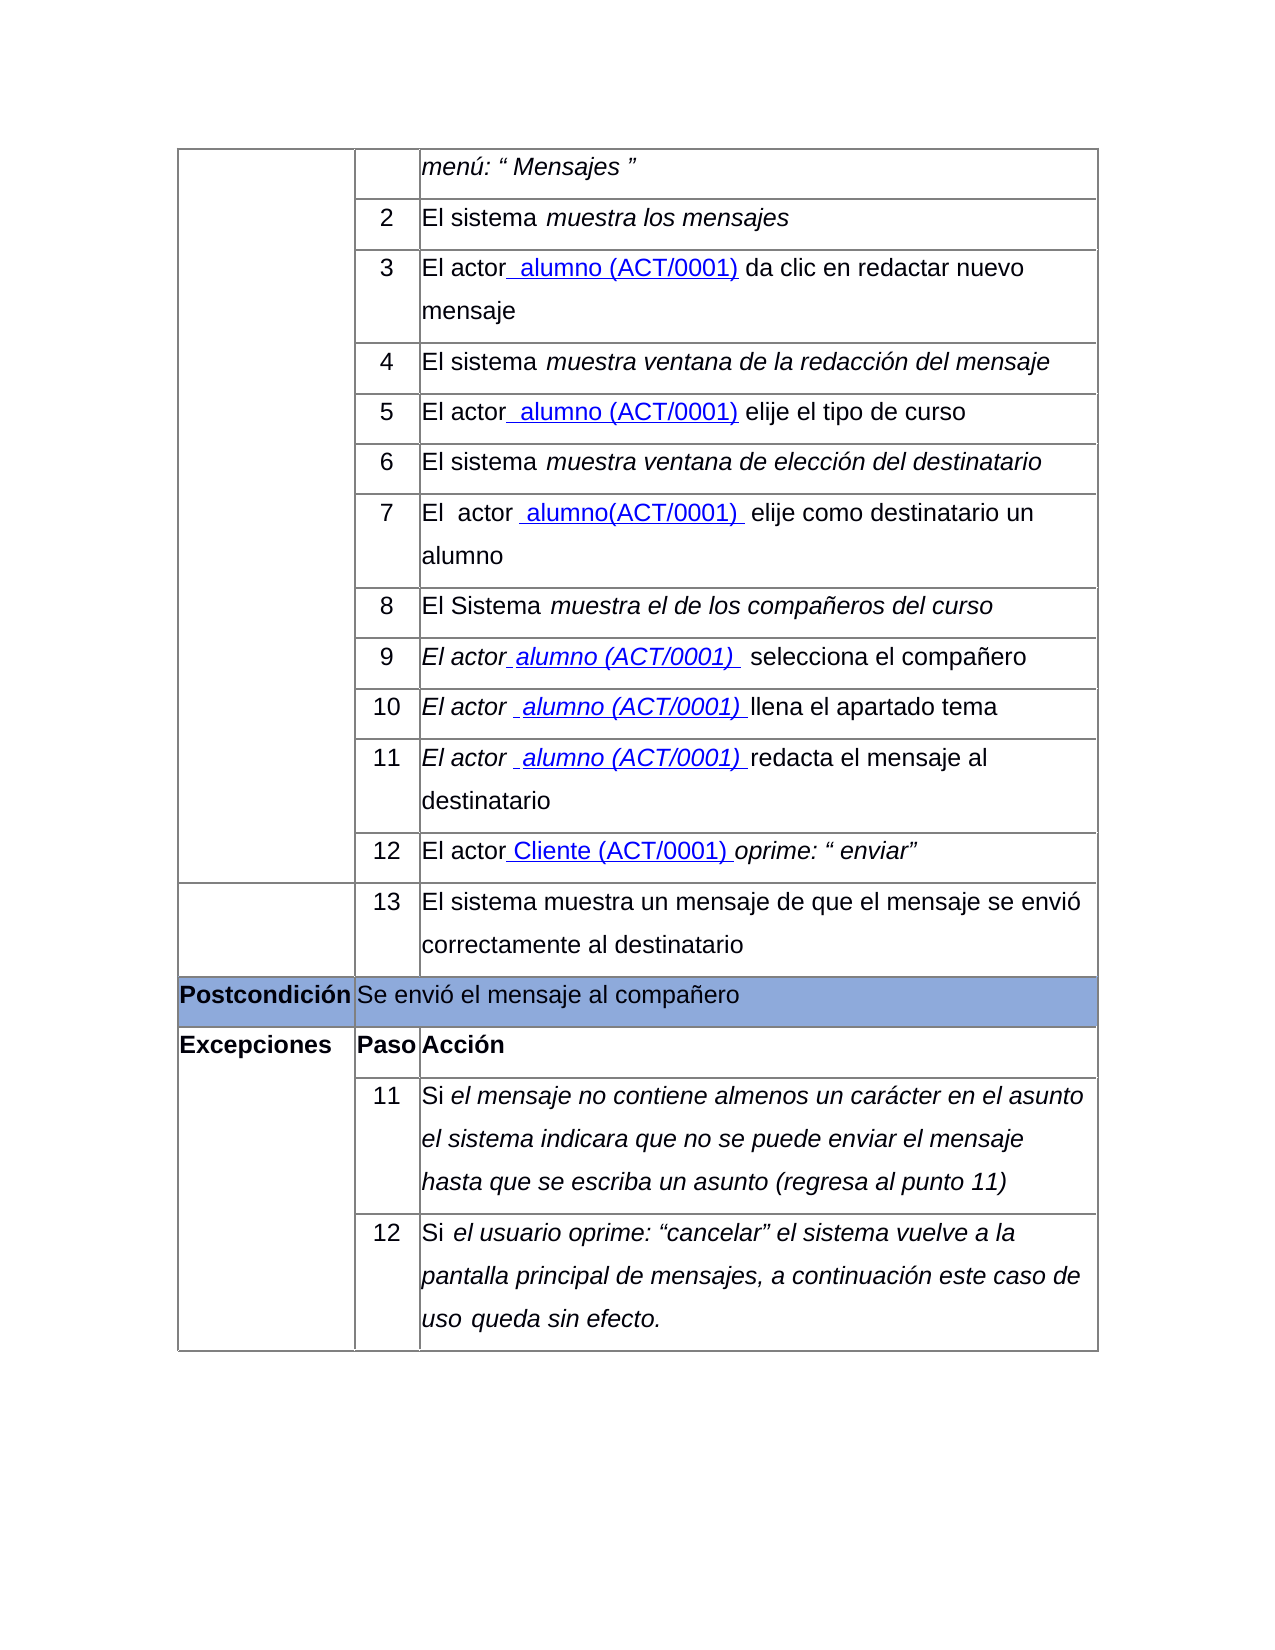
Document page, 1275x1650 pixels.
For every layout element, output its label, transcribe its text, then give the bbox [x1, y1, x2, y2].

table_cell El actor alumno (ACT/0001) da clic en redactar nuevo mensaje [421, 249, 1097, 342]
table_cell [179, 884, 354, 976]
table_cell 7 [356, 495, 419, 587]
table_cell 9 [356, 639, 419, 688]
table_cell 12 [356, 834, 419, 882]
table_cell 12 [355, 1215, 419, 1350]
table_cell 1 [356, 150, 419, 198]
table_cell El sistema muestra los mensajes [421, 198, 1097, 248]
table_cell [421, 150, 1097, 198]
table_cell Paso [356, 1028, 419, 1076]
table_cell 6 [356, 445, 419, 493]
table_cell 11 [356, 740, 419, 832]
table_cell El actor Cliente (ACT/0001) oprime: “ enviar” [421, 832, 1097, 882]
table_cell El actor alumno (ACT/0001) selecciona el compañero [421, 637, 1097, 688]
table_cell El Sistema muestra el de los compañeros del curso [421, 587, 1097, 637]
table_cell Excepciones [179, 1028, 354, 1350]
table_cell El actor alumno (ACT/0001) elije el tipo de curso [421, 393, 1097, 443]
table_cell Acción [421, 1026, 1097, 1076]
table_cell El sistema muestra ventana de la redacción del mensaje [421, 342, 1097, 392]
table_cell Si el usuario oprime: “cancelar” el sistema vuelve a la pantalla principal de mensajes, a continuación este caso de uso queda sin efecto. [420, 1213, 1097, 1350]
table_cell El actor alumno (ACT/0001) redacta el mensaje al destinatario [421, 738, 1097, 832]
table_cell 8 [356, 589, 419, 637]
table_cell 5 [356, 395, 419, 443]
table_cell Si el mensaje no contiene almenos un carácter en el asunto el sistema indicara que no se puede enviar el mensaje hasta que se escriba un asunto (regresa al punto 11) [421, 1076, 1097, 1213]
table_cell 4 [356, 344, 419, 392]
table_cell 11 [356, 1079, 419, 1213]
table_cell El sistema muestra un mensaje de que el mensaje se envió correctamente al destinatario [421, 882, 1097, 976]
table_cell El sistema muestra ventana de elección del destinatario [421, 443, 1097, 493]
table_cell 13 [356, 884, 419, 976]
table_cell 10 [356, 690, 419, 738]
table_cell Se envió el mensaje al compañero [356, 976, 1097, 1026]
table_cell Postcondición [179, 978, 354, 1026]
table_cell 3 [356, 251, 419, 342]
table_cell El actor alumno (ACT/0001) llena el apartado tema [421, 688, 1097, 738]
table_cell 2 [356, 200, 419, 248]
table_cell El actor alumno(ACT/0001) elije como destinatario un alumno [421, 493, 1097, 587]
